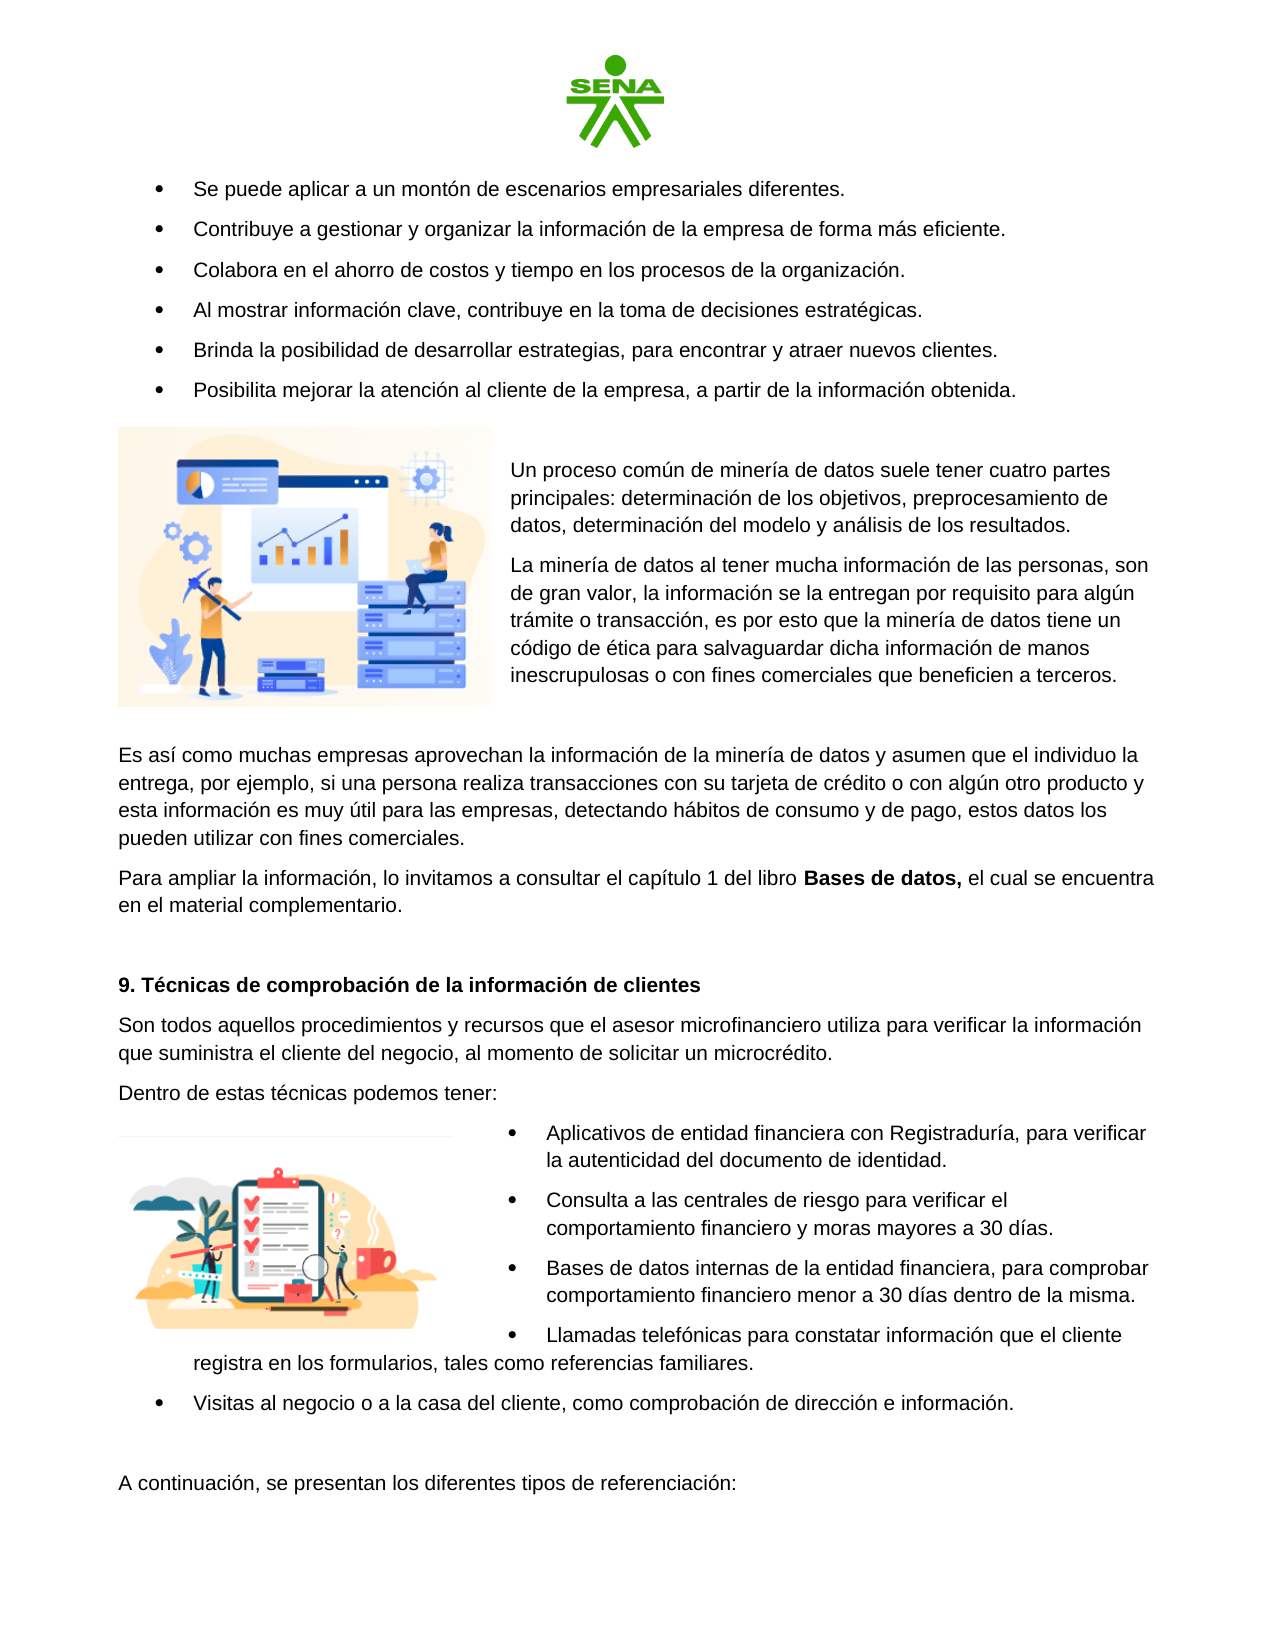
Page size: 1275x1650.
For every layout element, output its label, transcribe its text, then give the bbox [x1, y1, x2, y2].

list Brinda la posibilidad de desarrollar estrategias, para encontrar y atraer nuevos clientes. [156, 338, 1157, 362]
text Es así como muchas empresas aprovechan la información de la minería de datos y asumen que el individuo la entrega, por ejemplo, si una persona realiza transacciones con su tarjeta de crédito o con algún otro producto y esta información es muy útil para las empresas, detectando hábitos de consumo y de pago, estos datos los pueden utilizar con fines comerciales. [118, 743, 1157, 849]
text Son todos aquellos procedimientos y recursos que el asesor microfinanciero utiliza para verificar la información que suministra el cliente del negocio, al momento de solicitar un microcrédito. [118, 1013, 1157, 1064]
text Un proceso común de minería de datos suele tener cuatro partes principales: determinación de los objetivos, preprocesamiento de datos, determinación del modelo y análisis de los resultados. [492, 458, 1157, 537]
list Colabora en el ahorro de costos y tiempo en los procesos de la organización. [156, 257, 1157, 281]
picture [118, 427, 492, 707]
picture [118, 1136, 453, 1351]
list Llamadas telefónicas para constatar información que el cliente registra en los formularios, tales como referencias familiares. [156, 1323, 1157, 1375]
list Visitas al negocio o a la casa del cliente, como comprobación de dirección e información. [156, 1391, 1157, 1415]
text A continuación, se presentan los diferentes tipos de referenciación: [118, 1471, 1157, 1495]
list Consulta a las centrales de riesgo para verificar el comportamiento financiero y moras mayores a 30 días. [453, 1188, 1157, 1239]
list Contribuye a gestionar y organizar la información de la empresa de forma más eficiente. [156, 217, 1157, 241]
picture [566, 55, 664, 148]
text Dentro de estas técnicas podemos tener: [118, 1080, 1157, 1104]
text 9. Técnicas de comprobación de la información de clientes [118, 973, 1157, 997]
list Al mostrar información clave, contribuye en la toma de decisiones estratégicas. [156, 297, 1157, 322]
list Aplicativos de entidad financiera con Registraduría, para verificar la autenticidad del documento de identidad. [156, 1120, 1157, 1172]
list Se puede aplicar a un montón de escenarios empresariales diferentes. [156, 177, 1157, 201]
list Bases de datos internas de la entidad financiera, para comprobar comportamiento financiero menor a 30 días dentro de la misma. [453, 1256, 1157, 1307]
list Posibilita mejorar la atención al cliente de la empresa, a partir de la información obtenida. [156, 378, 1157, 402]
text La minería de datos al tener mucha información de las personas, son de gran valor, la información se la entregan por requisito para algún trámite o transacción, es por esto que la minería de datos tiene un código de ética para salvaguardar dicha información de manos inescrupulosas o con fines comerciales que beneficien a terceros. [492, 553, 1157, 687]
text Para ampliar la información, lo invitamos a consultar el capítulo 1 del libro Bases de datos, el cual se encuentra en el material complementario. [118, 865, 1157, 917]
